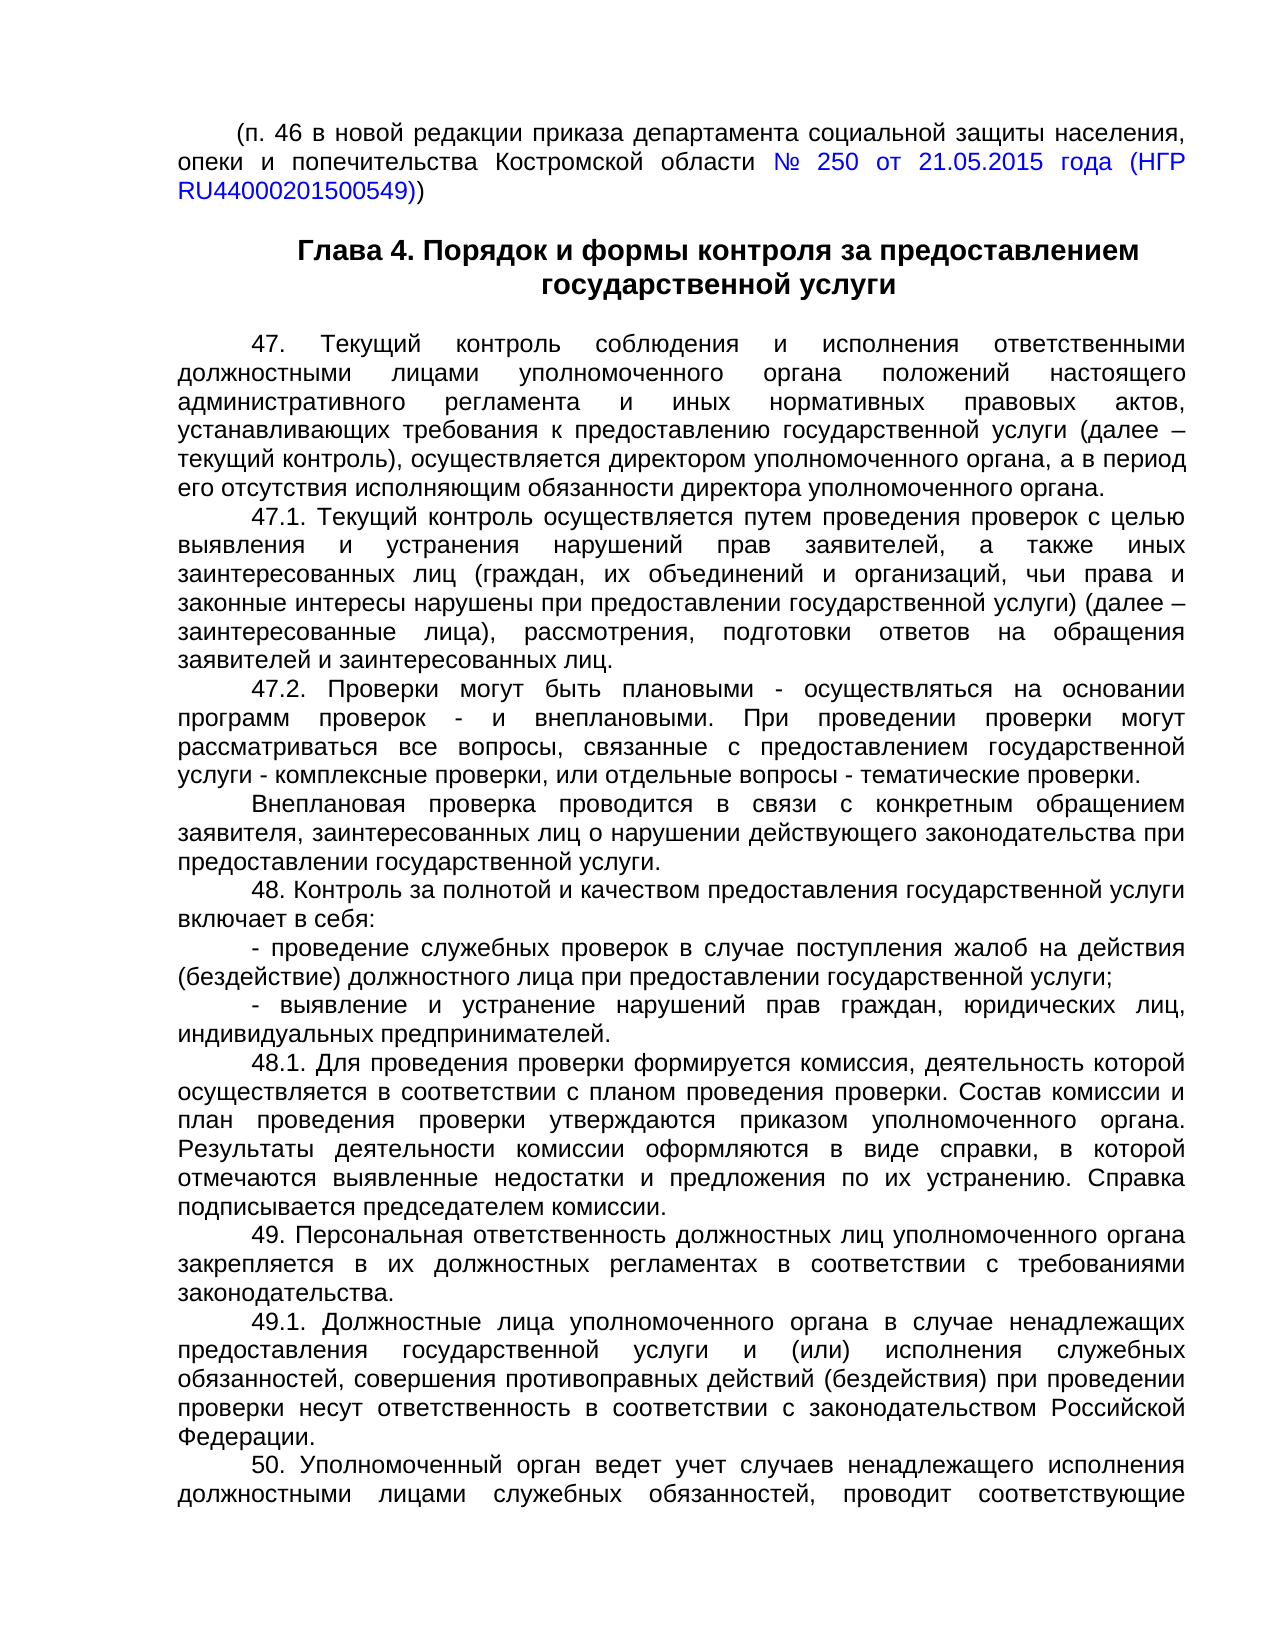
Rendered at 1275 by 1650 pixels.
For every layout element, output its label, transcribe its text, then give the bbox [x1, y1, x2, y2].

text - выявление и устранение нарушений прав граждан, юридических лиц, индивидуальных предпринимателей. [177, 990, 1186, 1048]
text - проведение служебных проверок в случае поступления жалоб на действия (бездействие) должностного лица при предоставлении государственной услуги; [177, 933, 1186, 990]
text 49.1. Должностные лица уполномоченного органа в случае ненадлежащих предоставления государственной услуги и (или) исполнения служебных обязанностей, совершения противоправных действий (бездействия) при проведении проверки несут ответственность в соответствии с законодательством Российской Федерации. [177, 1306, 1186, 1450]
text 49. Персональная ответственность должностных лиц уполномоченного органа закрепляется в их должностных регламентах в соответствии с требованиями законодательства. [177, 1220, 1186, 1306]
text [177, 1450, 1186, 1508]
text 47.1. Текущий контроль осуществляется путем проведения проверок с целью выявления и устранения нарушений прав заявителей, а также иных заинтересованных лиц (граждан, их объединений и организаций, чьи права и законные интересы нарушены при предоставлении государственной услуги) (далее – заинтересованные лица), рассмотрения, подготовки ответов на обращения заявителей и заинтересованных лиц. [177, 501, 1186, 674]
text (п. 46 в новой редакции приказа департамента социальной защиты населения, опеки и попечительства Костромской области № 250 от 21.05.2015 года (НГР RU44000201500549)) [177, 118, 1186, 204]
text Глава 4. Порядок и формы контроля за предоставлением [177, 233, 1186, 267]
text 48. Контроль за полнотой и качеством предоставления государственной услуги включает в себя: [177, 875, 1186, 933]
text 48.1. Для проведения проверки формируется комиссия, деятельность которой осуществляется в соответствии с планом проведения проверки. Состав комиссии и план проведения проверки утверждаются приказом уполномоченного органа. Результаты деятельности комиссии оформляются в виде справки, в которой отмечаются выявленные недостатки и предложения по их устранению. Справка подписывается председателем комиссии. [177, 1048, 1186, 1220]
text Внеплановая проверка проводится в связи с конкретным обращением заявителя, заинтересованных лиц о нарушении действующего законодательства при предоставлении государственной услуги. [177, 789, 1186, 875]
text 47.2. Проверки могут быть плановыми - осуществляться на основании программ проверок - и внеплановыми. При проведении проверки могут рассматриваться все вопросы, связанные с предоставлением государственной услуги - комплексные проверки, или отдельные вопросы - тематические проверки. [177, 674, 1186, 789]
text 47. Текущий контроль соблюдения и исполнения ответственными должностными лицами уполномоченного органа положений настоящего административного регламента и иных нормативных правовых актов, устанавливающих требования к предоставлению государственной услуги (далее – текущий контроль), осуществляется директором уполномоченного органа, а в период его отсутствия исполняющим обязанности директора уполномоченного органа. [177, 329, 1186, 501]
text государственной услуги [177, 267, 1186, 300]
